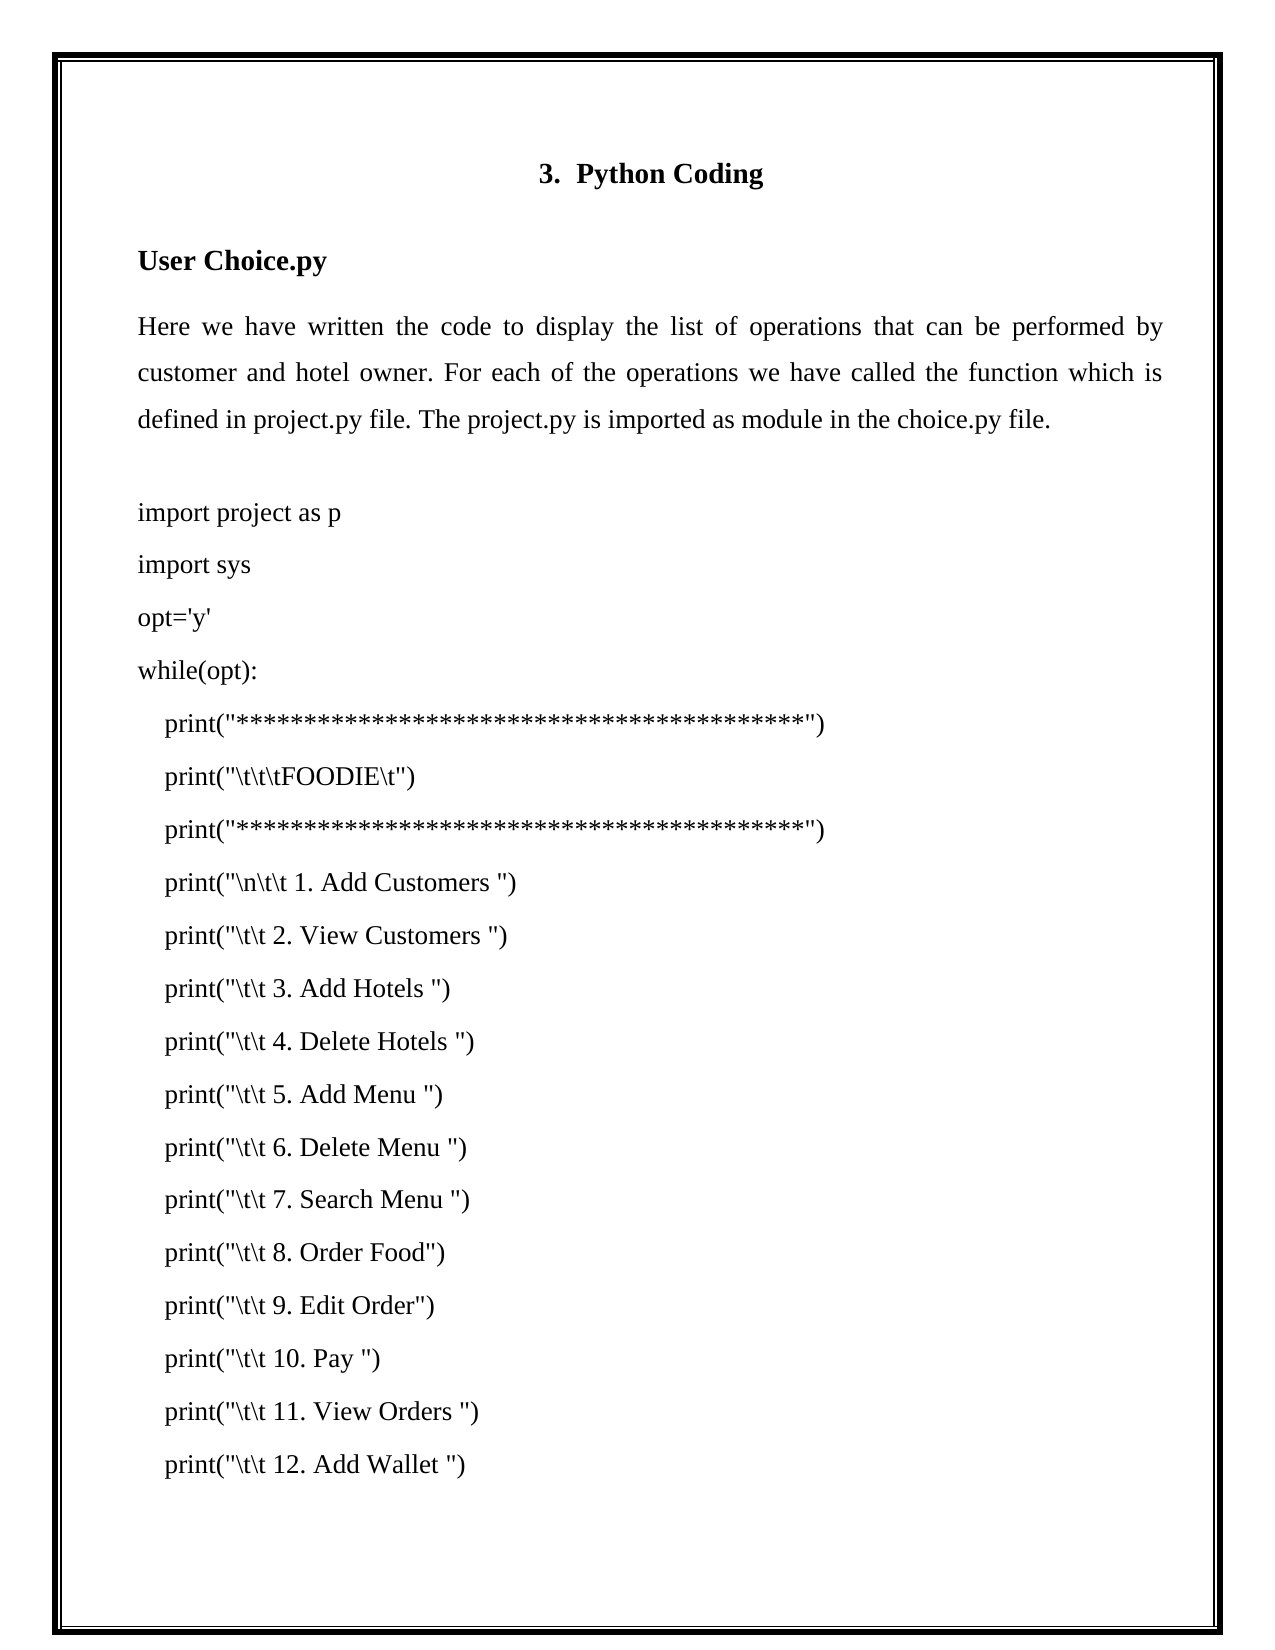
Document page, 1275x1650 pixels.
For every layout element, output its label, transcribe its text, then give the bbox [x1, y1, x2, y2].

text import sys [137, 549, 1164, 580]
text print("\t\t 4. Delete Hotels ") [137, 1025, 1164, 1056]
text print("\t\t 2. View Customers ") [137, 919, 1164, 950]
list Python Coding [137, 156, 1164, 190]
text print("\t\t 3. Add Hotels ") [137, 972, 1164, 1003]
text print("\t\t 10. Pay ") [137, 1342, 1164, 1373]
text print("\t\t 9. Edit Order") [137, 1289, 1164, 1321]
text print("\t\t 6. Delete Menu ") [137, 1131, 1164, 1162]
text Here we have written the code to display the list of operations that can be performed by customer and hotel owner. For each of the operations we have called the function which is defined in project.py file. The project.py is imported as module in the choice.py file. [137, 310, 1164, 434]
text while(opt): [137, 654, 1164, 686]
text print("\t\t 5. Add Menu ") [137, 1078, 1164, 1109]
text User Choice.py [137, 243, 1164, 276]
text print("\t\t 12. Add Wallet ") [137, 1448, 1164, 1479]
text print("\n\t\t 1. Add Customers ") [137, 866, 1164, 897]
text import project as p [137, 496, 1164, 527]
text print("\t\t 11. View Orders ") [137, 1395, 1164, 1426]
text print("\t\t\tFOODIE\t") [137, 760, 1164, 791]
text print("******************************************") [137, 813, 1164, 844]
text print("******************************************") [137, 707, 1164, 738]
text opt='y' [137, 602, 1164, 633]
text print("\t\t 7. Search Menu ") [137, 1184, 1164, 1215]
text print("\t\t 8. Order Food") [137, 1237, 1164, 1268]
